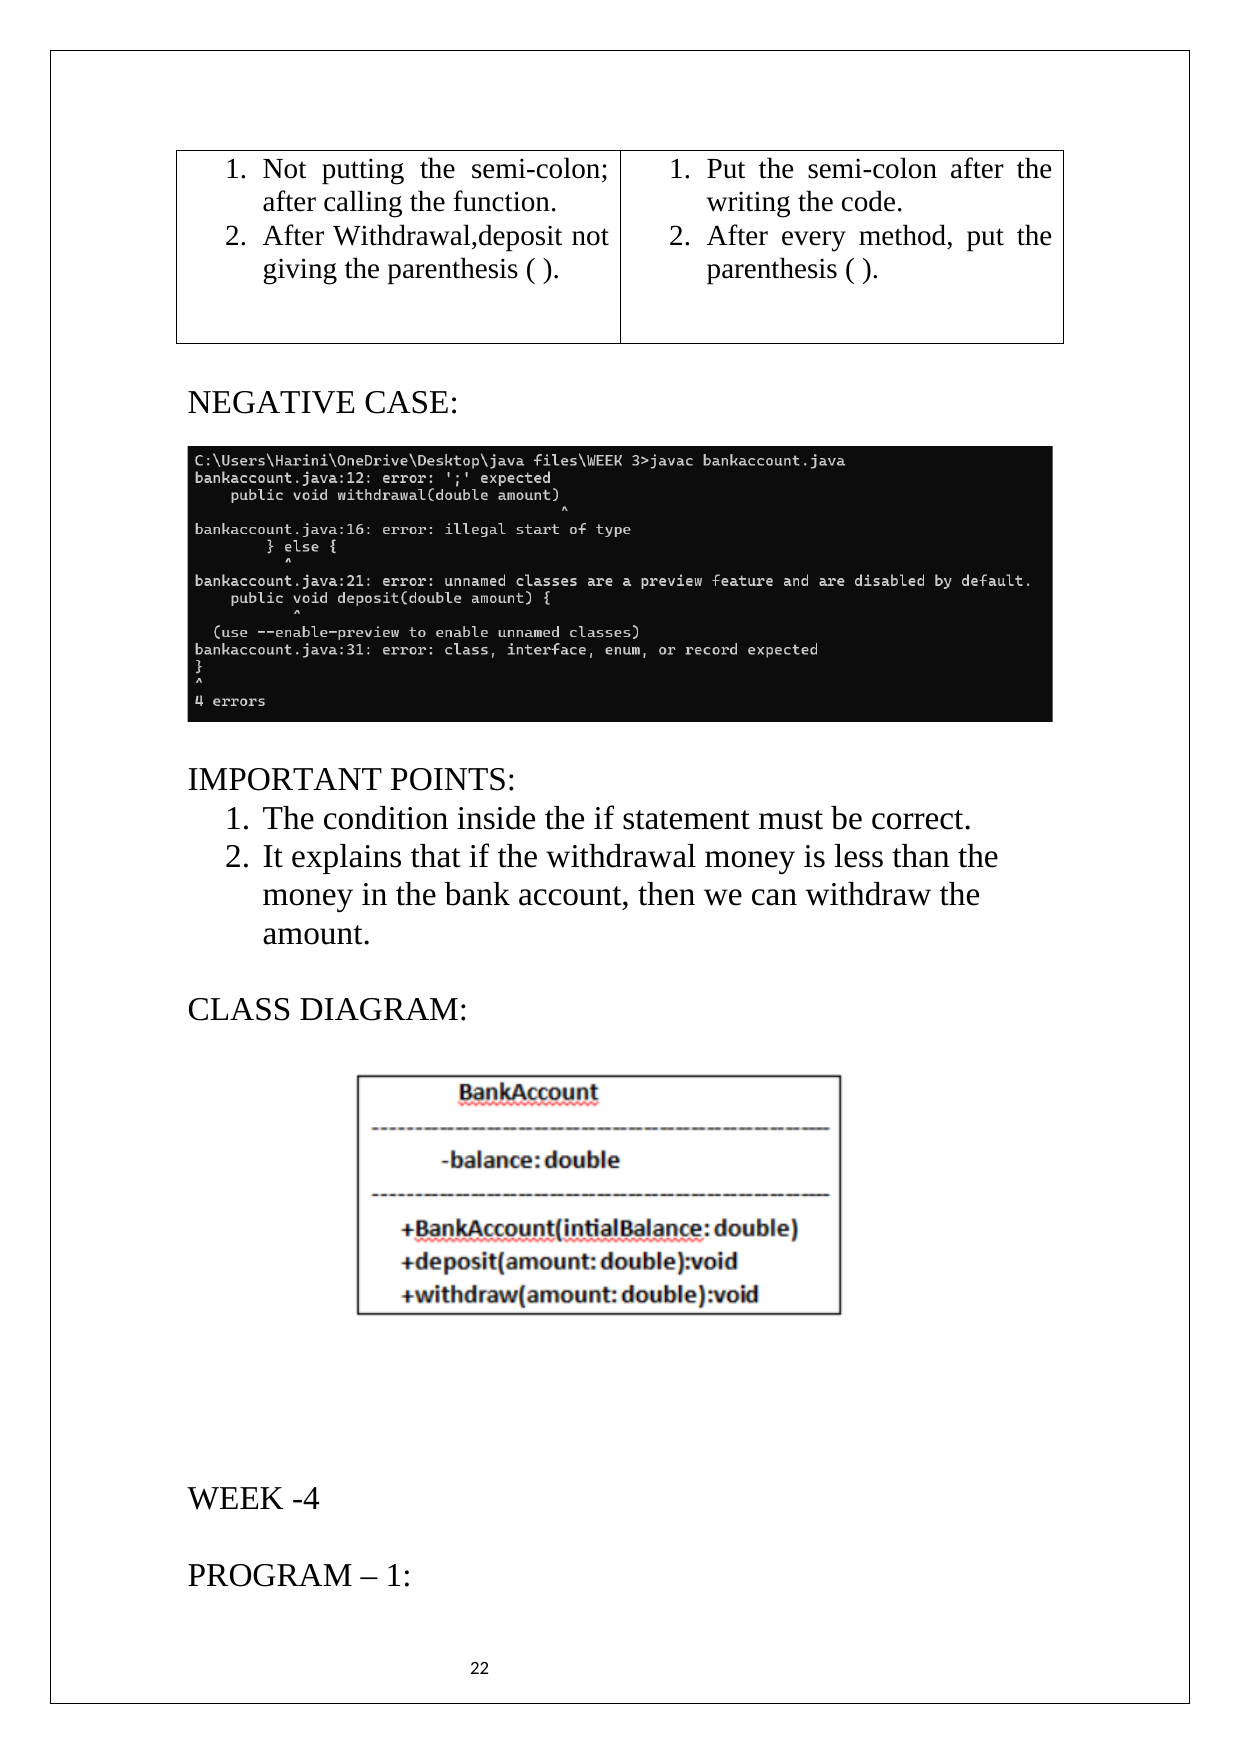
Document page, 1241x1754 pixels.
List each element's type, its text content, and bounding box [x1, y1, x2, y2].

picture [187, 446, 1053, 722]
table_cell Put the semi-colon after the writing the code. After every method, put the parenthesis ( ). [621, 151, 1063, 343]
picture [345, 1066, 876, 1340]
list The condition inside the if statement must be correct. [225, 798, 1053, 836]
table_cell Not putting the semi-colon; after calling the function. After Withdrawal,deposit not giving the parenthesis ( ). [177, 151, 620, 343]
text IMPORTANT POINTS: [187, 759, 1053, 798]
text CLASS DIAGRAM: [187, 989, 1053, 1028]
list It explains that if the withdrawal money is less than the money in the bank account, then we can withdraw the amount. [225, 836, 1053, 951]
text PROGRAM – 1: [187, 1555, 1053, 1593]
text WEEK -4 [187, 1478, 1053, 1516]
text NEGATIVE CASE: [187, 382, 1053, 446]
